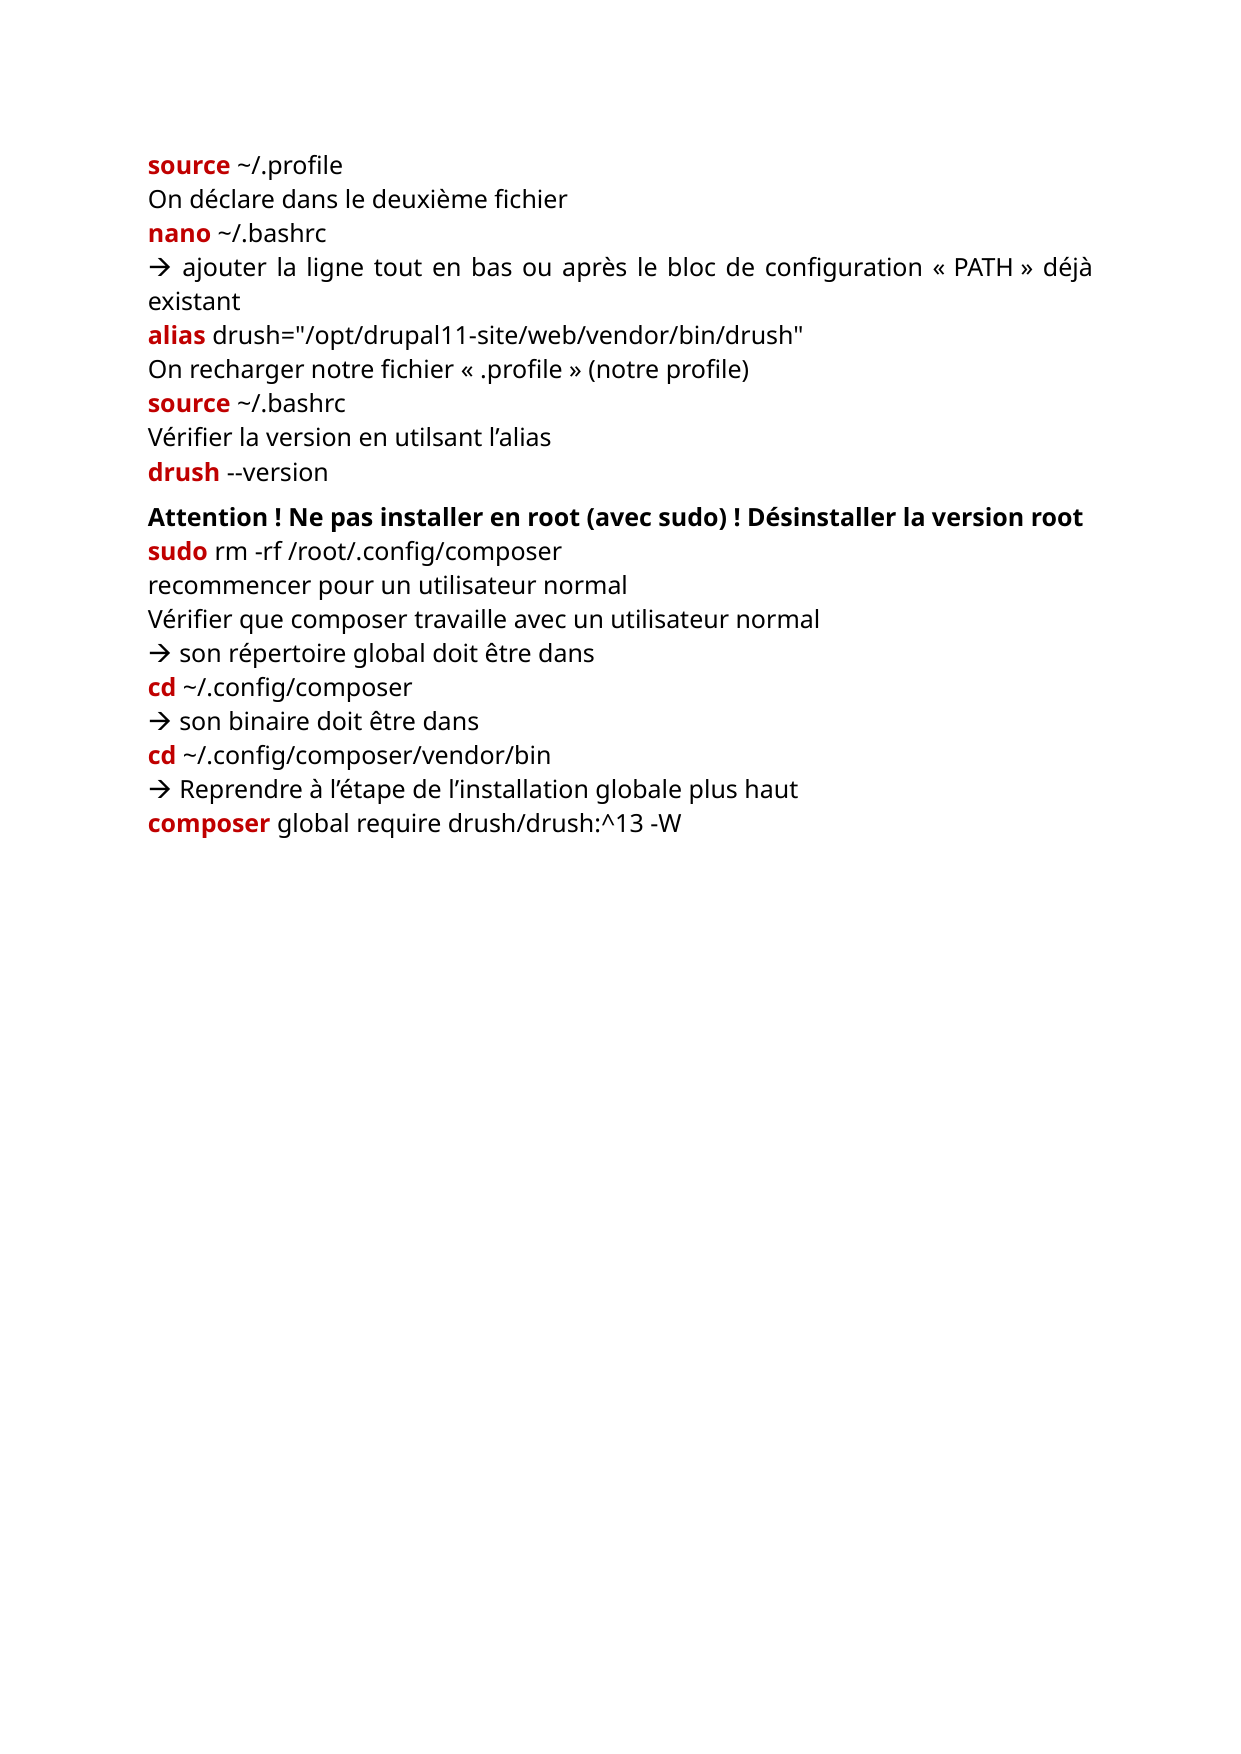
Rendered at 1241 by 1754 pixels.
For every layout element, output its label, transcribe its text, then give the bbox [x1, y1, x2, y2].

text cd ~/.config/composer [148, 670, 1093, 704]
text Vérifier la version en utilsant l’alias [148, 420, 1093, 454]
text source ~/.bashrc [148, 386, 1093, 420]
text source ~/.profile [148, 148, 1093, 182]
text sudo rm -rf /root/.config/composer [148, 534, 1093, 568]
text drush --version [148, 454, 1093, 488]
text son binaire doit être dans [148, 704, 1093, 738]
text nano ~/.bashrc [148, 216, 1093, 250]
text alias drush="/opt/drupal11-site/web/vendor/bin/drush" [148, 318, 1093, 352]
text composer global require drush/drush:^13 -W [148, 806, 1093, 840]
text On recharger notre fichier « .profile » (notre profile) [148, 352, 1093, 386]
text cd ~/.config/composer/vendor/bin [148, 738, 1093, 772]
text Vérifier que composer travaille avec un utilisateur normal [148, 602, 1093, 636]
text On déclare dans le deuxième fichier [148, 182, 1093, 216]
text son répertoire global doit être dans [148, 636, 1093, 670]
text Attention ! Ne pas installer en root (avec sudo) ! Désinstaller la version root [148, 499, 1093, 534]
text recommencer pour un utilisateur normal [148, 568, 1093, 602]
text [148, 250, 1093, 318]
text Reprendre à l’étape de l’installation globale plus haut [148, 772, 1093, 806]
